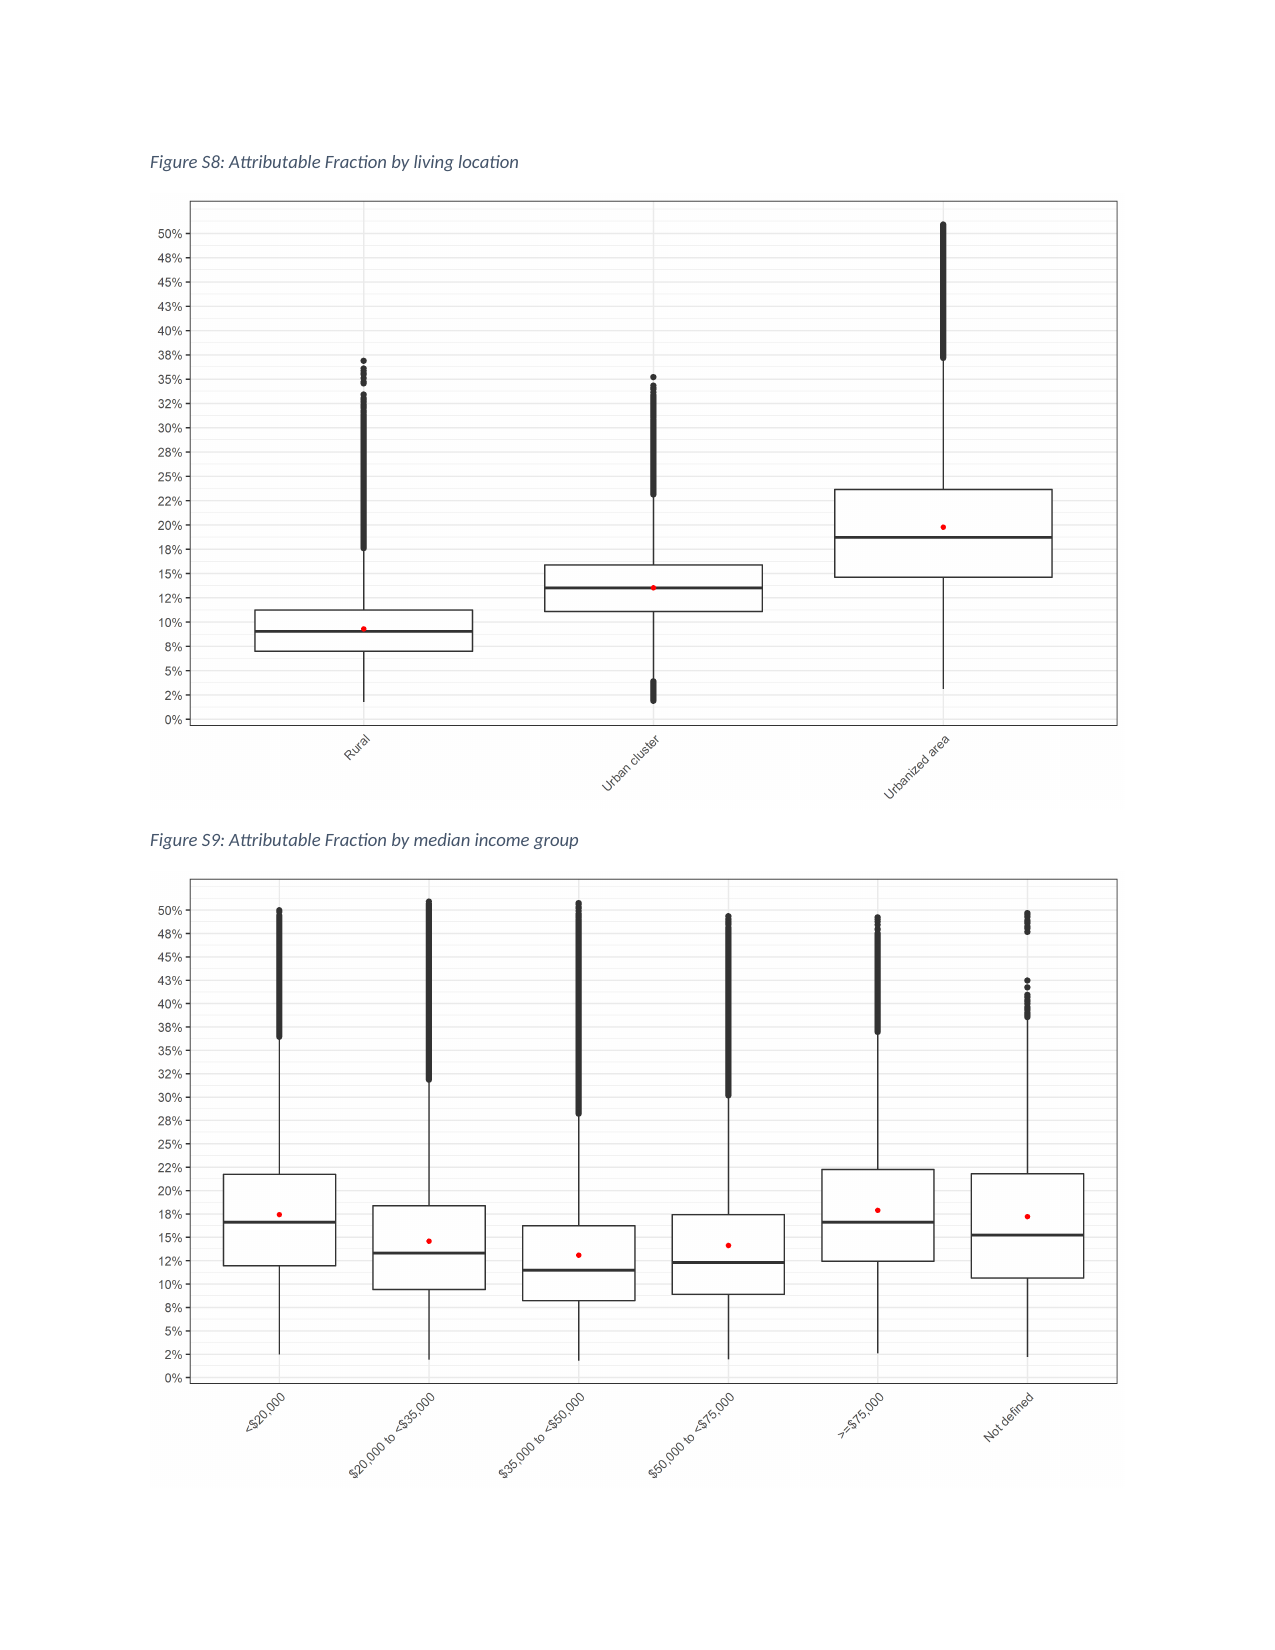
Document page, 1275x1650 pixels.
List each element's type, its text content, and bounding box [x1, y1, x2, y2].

picture [150, 193, 1125, 810]
picture [150, 871, 1125, 1488]
text Figure S9: Attributable Fraction by median income group [150, 828, 1125, 851]
text Figure S8: Attributable Fraction by living location [150, 150, 1125, 173]
